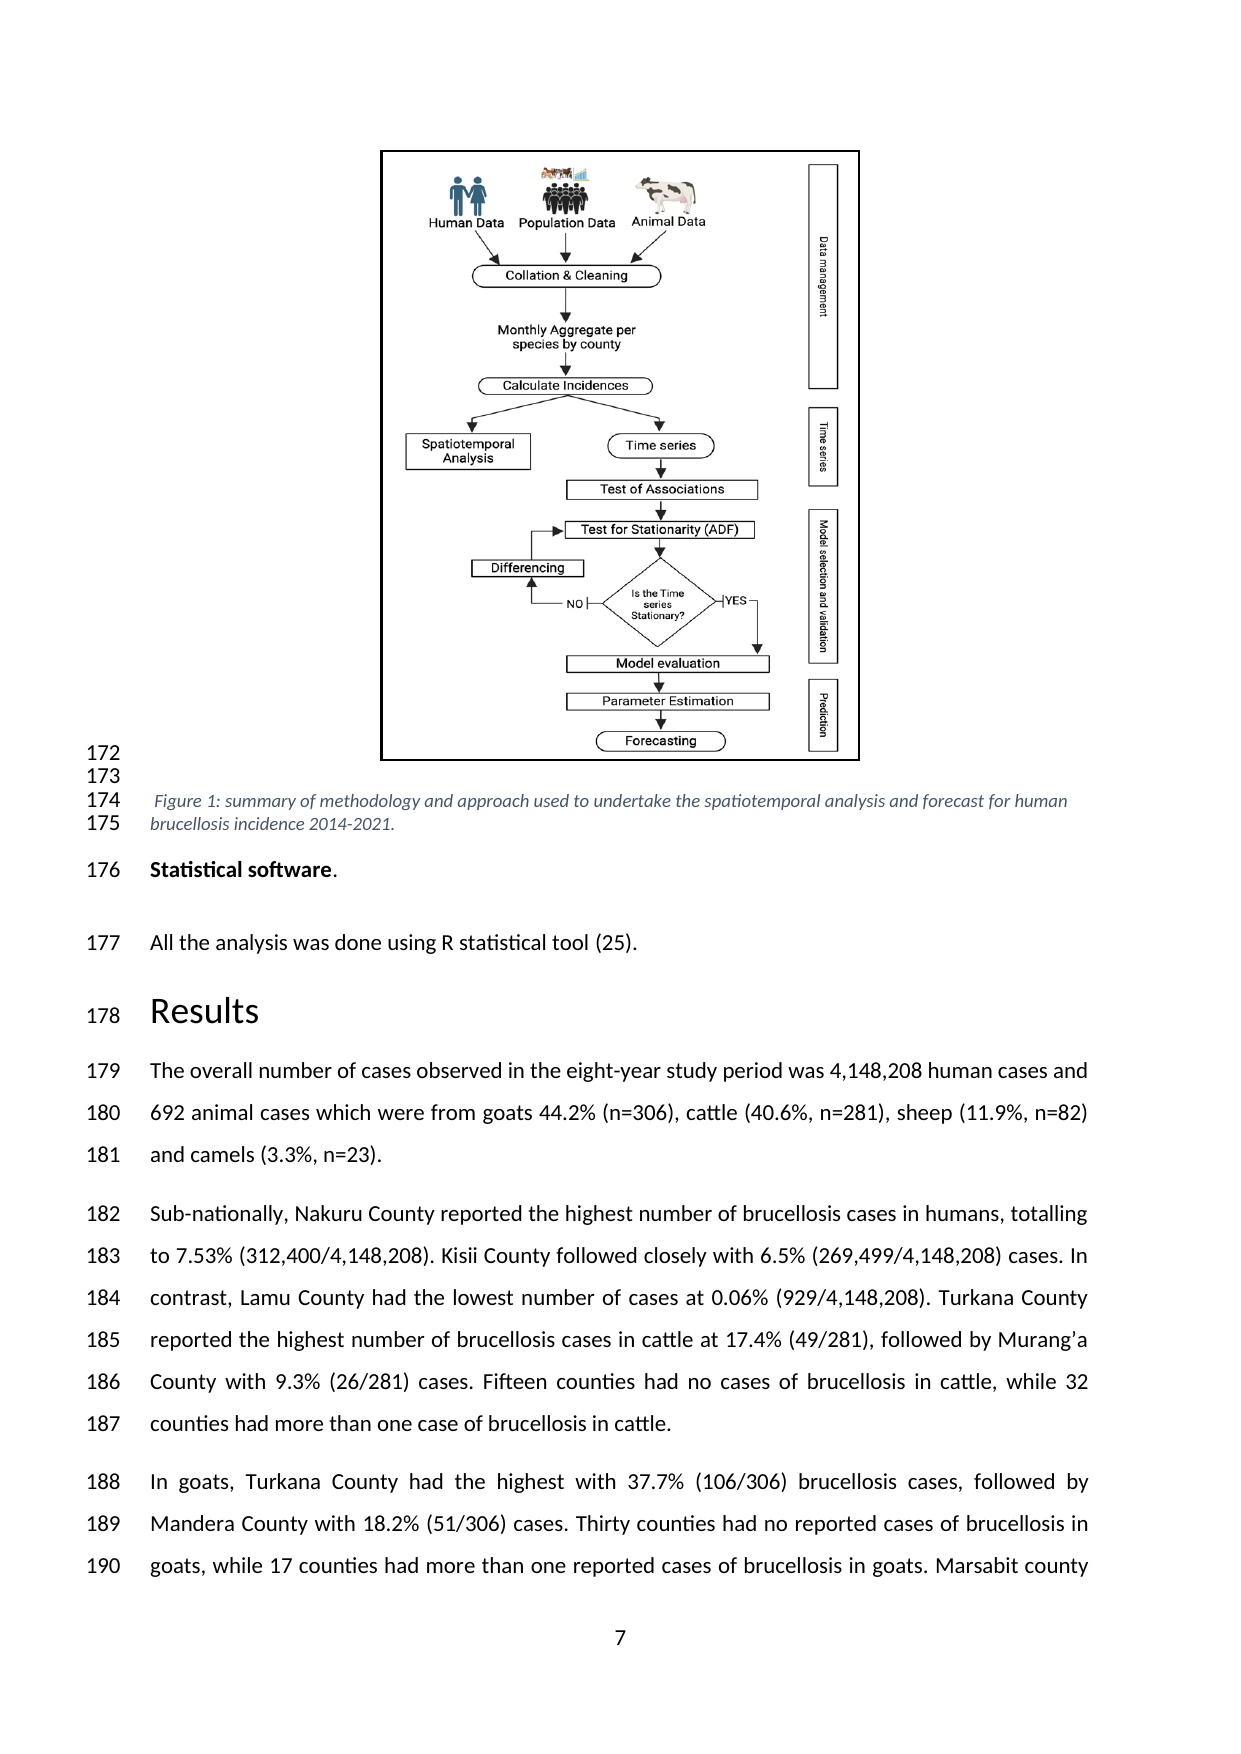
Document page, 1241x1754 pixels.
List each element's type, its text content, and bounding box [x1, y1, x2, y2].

text Figure 1: summary of methodology and approach used to undertake the spatiotemporal analysis and forecast for human brucellosis incidence 2014-2021. [150, 789, 1090, 835]
text All the analysis was done using R statistical tool . [150, 928, 1090, 956]
picture [383, 152, 858, 759]
text Results [150, 987, 1090, 1033]
text Sub-nationally, Nakuru County reported the highest number of brucellosis cases in humans, totalling to 7.53% (312,400/4,148,208). Kisii County followed closely with 6.5% (269,499/4,148,208) cases. In contrast, Lamu County had the lowest number of cases at 0.06% (929/4,148,208). Turkana County reported the highest number of brucellosis cases in cattle at 17.4% (49/281), followed by Murang’a County with 9.3% (26/281) cases. Fifteen counties had no cases of brucellosis in cattle, while 32 counties had more than one case of brucellosis in cattle. [150, 1199, 1090, 1437]
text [150, 1467, 1090, 1579]
text The overall number of cases observed in the eight-year study period was 4,148,208 human cases and 692 animal cases which were from goats 44.2% (n=306), cattle (40.6%, n=281), sheep (11.9%, n=82) and camels (3.3%, n=23). [150, 1056, 1090, 1168]
text Statistical software. [150, 856, 1090, 883]
